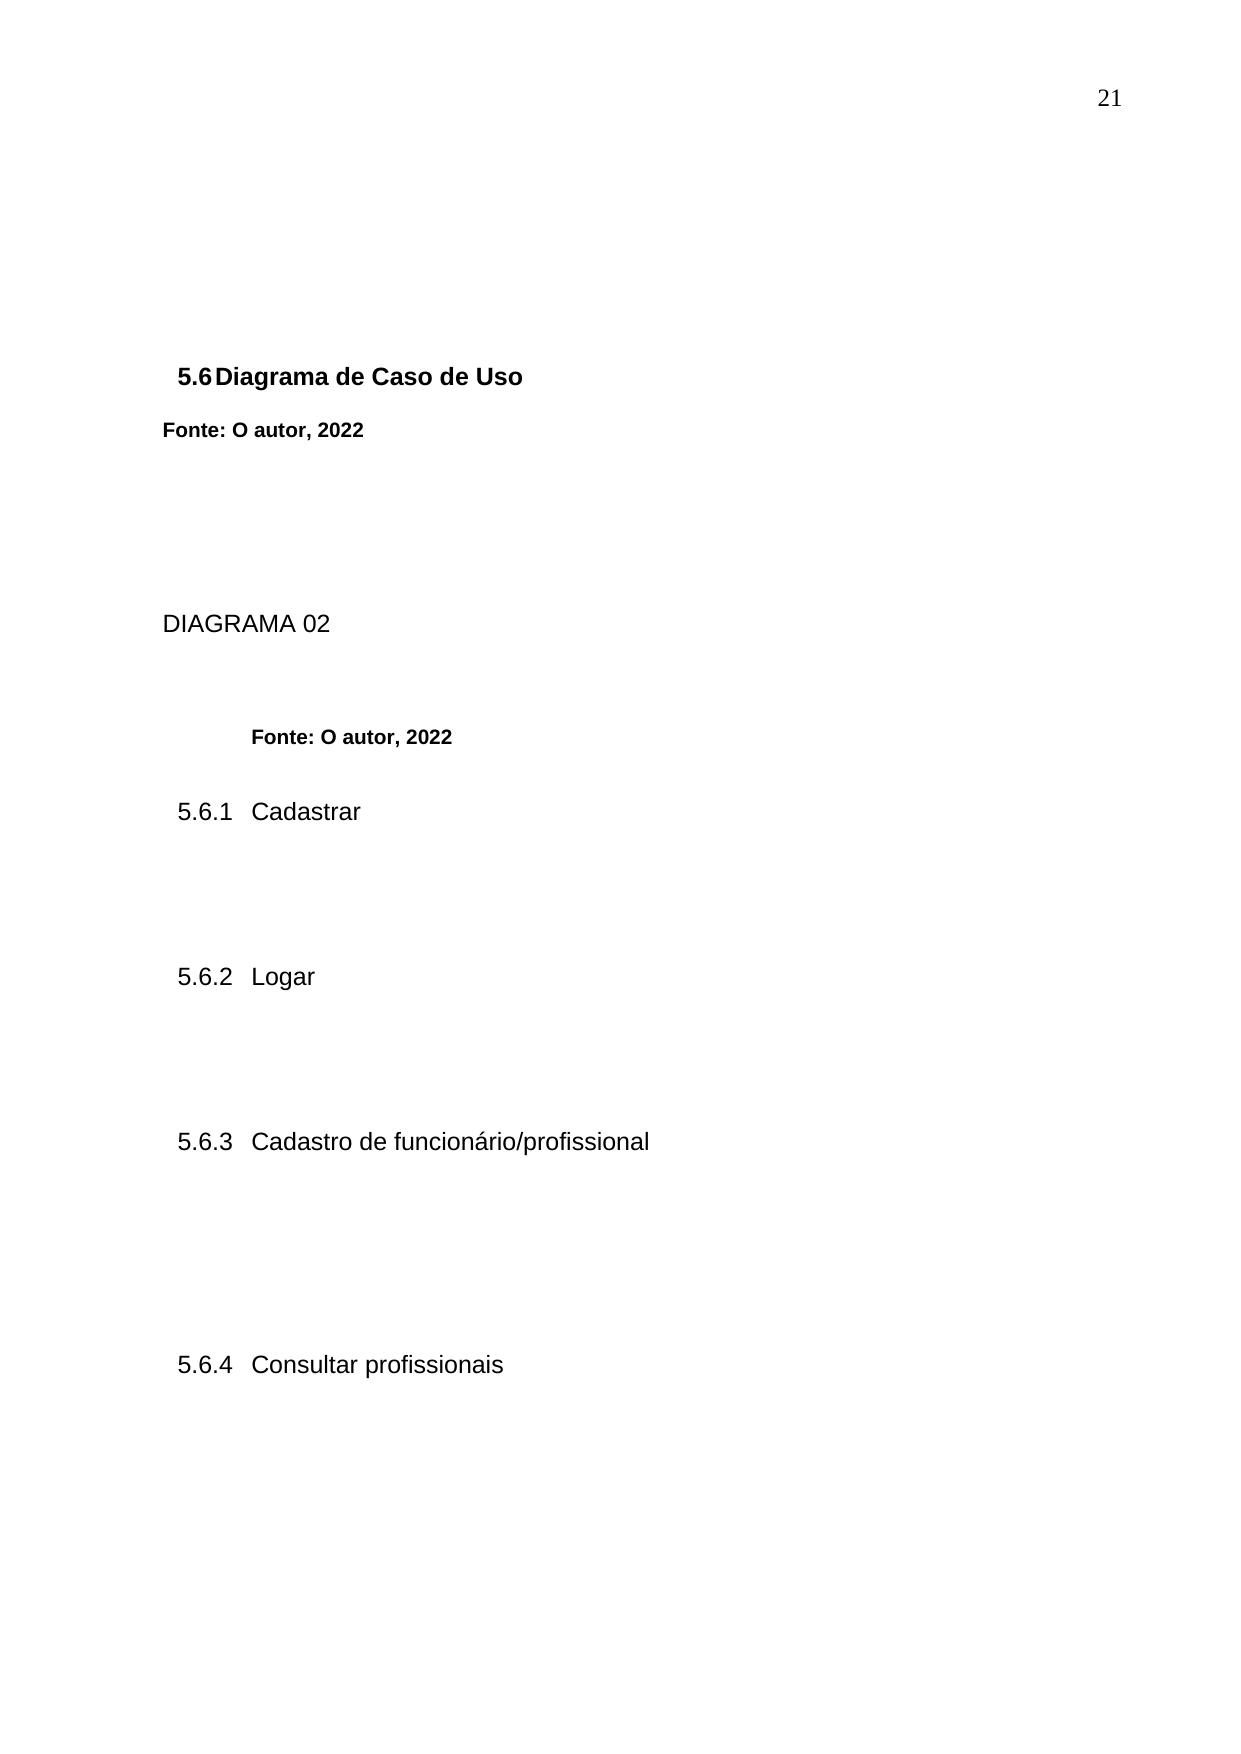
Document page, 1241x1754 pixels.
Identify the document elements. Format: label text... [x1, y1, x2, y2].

subtitle Logar [177, 962, 1122, 991]
subtitle Cadastrar [177, 797, 1122, 826]
text DIAGRAMA 02 [162, 609, 1122, 638]
text Fonte: O autor, 2022 [162, 418, 1122, 442]
subtitle Consultar profissionais [177, 1350, 1122, 1379]
text Fonte: O autor, 2022 [177, 724, 1122, 748]
subtitle Diagrama de Caso de Uso [177, 362, 1122, 391]
subtitle Cadastro de funcionário/profissional [177, 1127, 1122, 1156]
